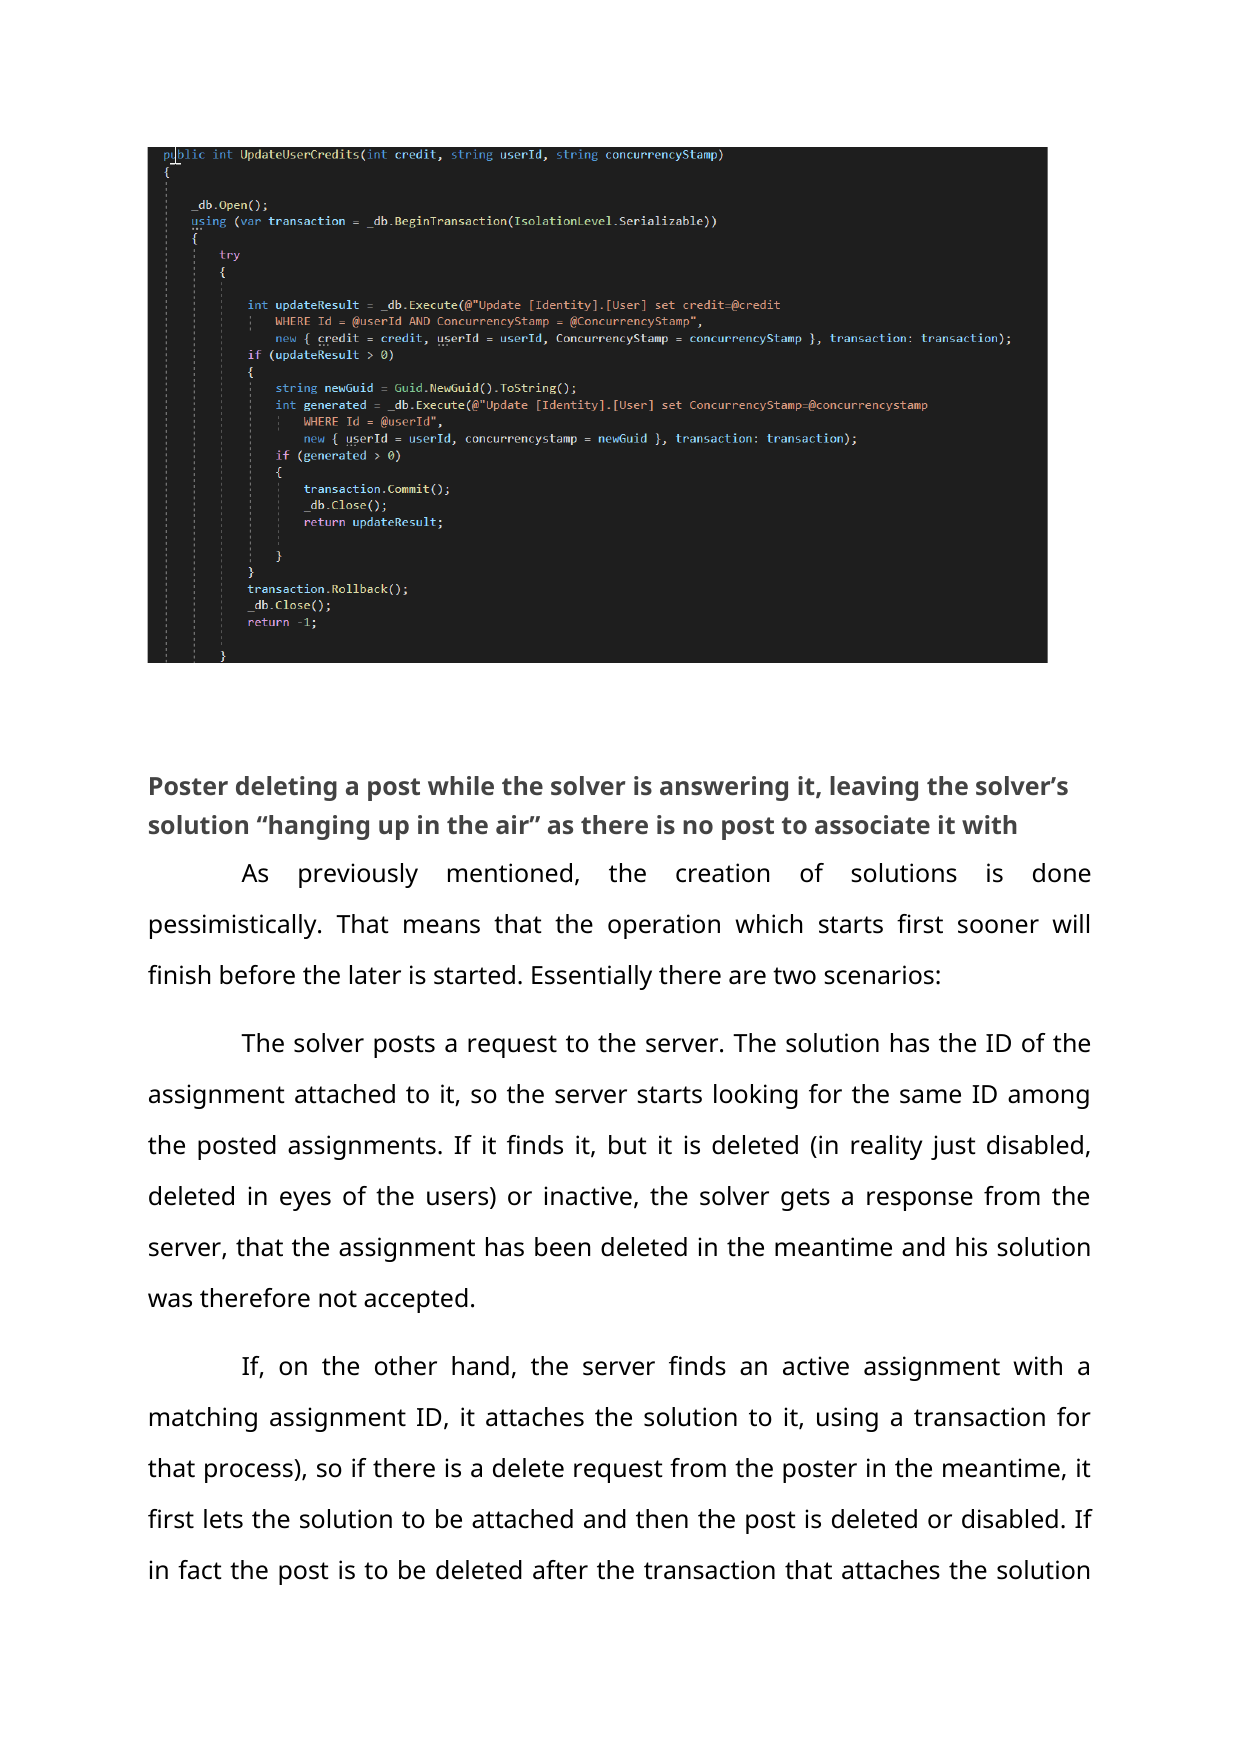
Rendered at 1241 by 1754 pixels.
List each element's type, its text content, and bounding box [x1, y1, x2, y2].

text The solver posts a request to the server. The solution has the ID of the assignment attached to it, so the server starts looking for the same ID among the posted assignments. If it finds it, but it is deleted (in reality just disabled, deleted in eyes of the users) or inactive, the solver gets a response from the server, that the assignment has been deleted in the meantime and his solution was therefore not accepted. [148, 1025, 1093, 1314]
text As previously mentioned, the creation of solutions is done pessimistically. That means that the operation which starts first sooner will finish before the later is started. Essentially there are two scenarios: [148, 855, 1093, 992]
picture [147, 147, 1048, 663]
subtitle Poster deleting a post while the solver is answering it, leaving the solver’s solution “hanging up in the air” as there is no post to associate it with [148, 769, 1093, 842]
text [148, 1348, 1093, 1586]
